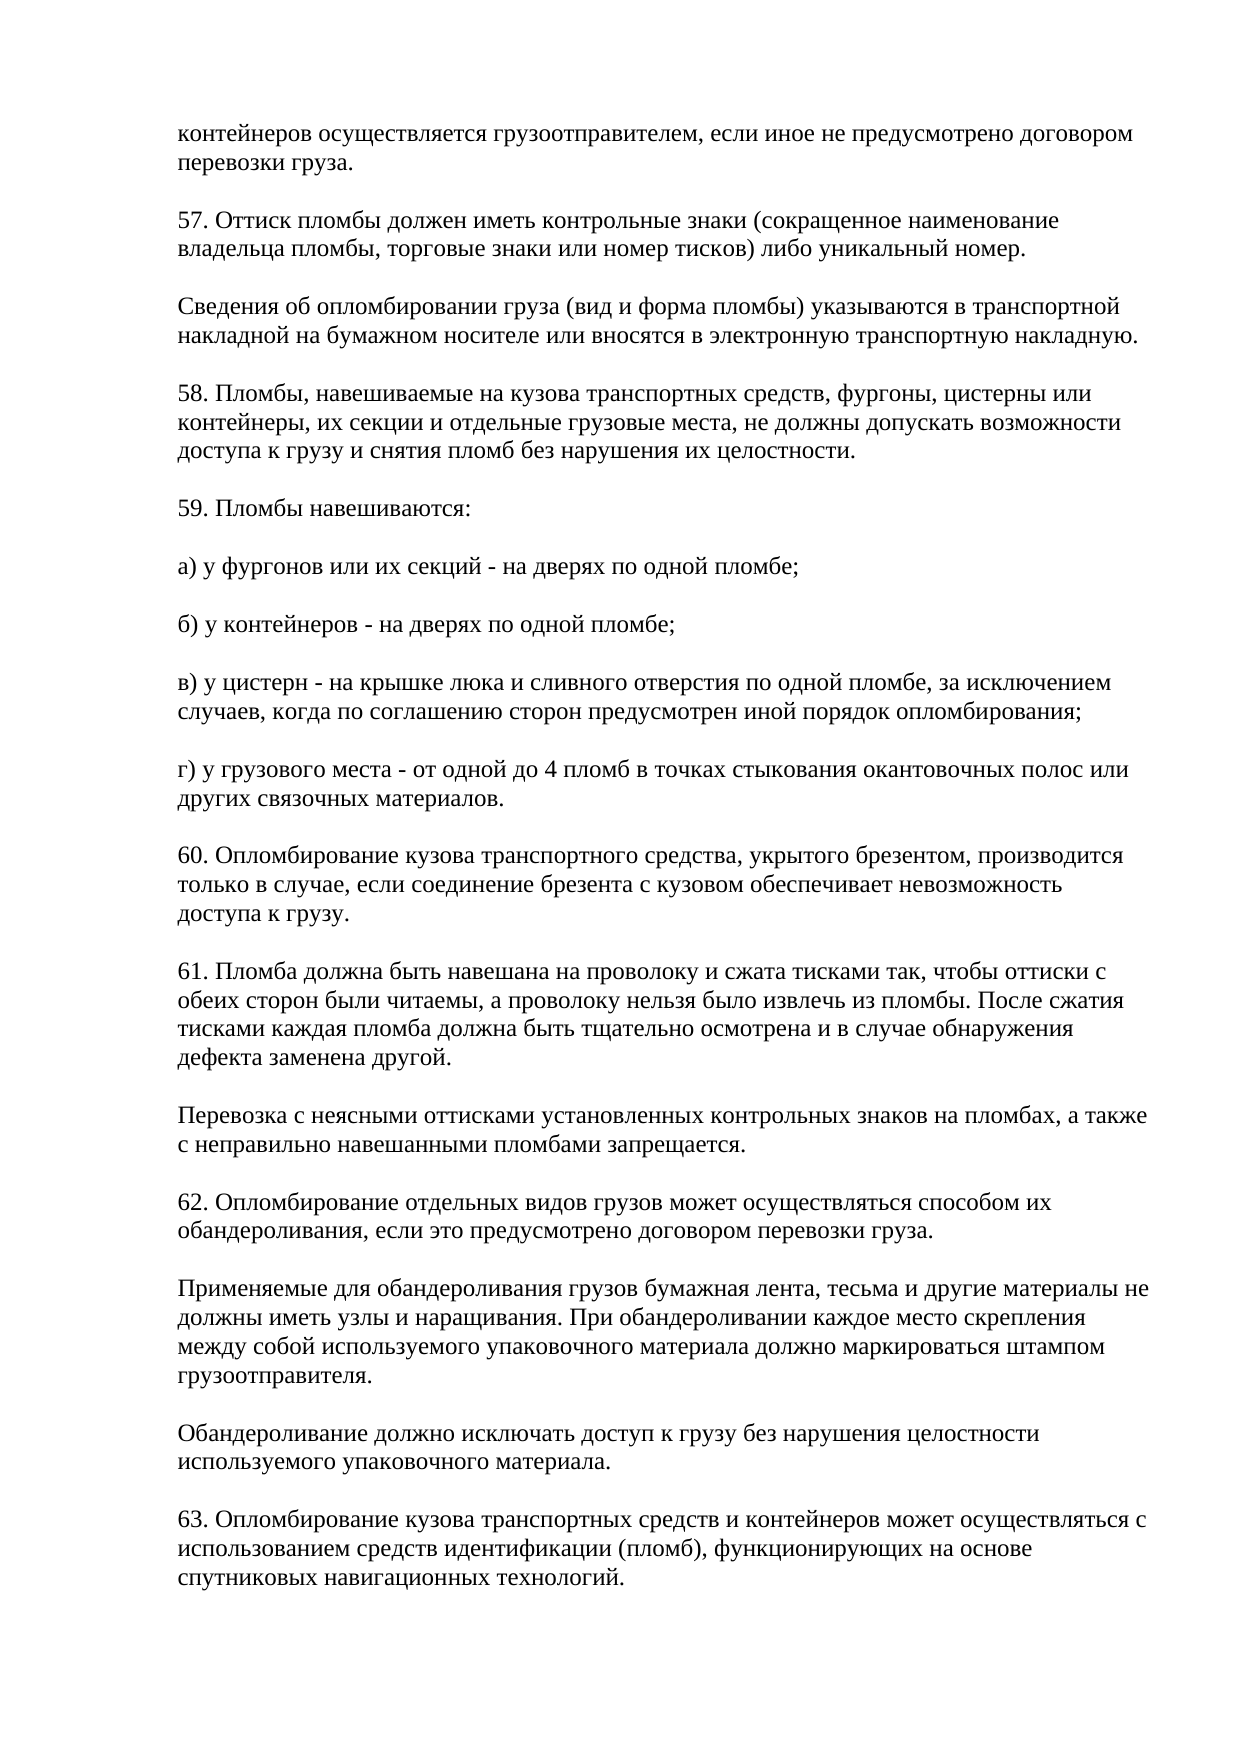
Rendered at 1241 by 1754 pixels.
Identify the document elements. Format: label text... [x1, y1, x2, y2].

text 59. Пломбы навешиваются: [177, 493, 1152, 522]
text Обандероливание должно исключать доступ к грузу без нарушения целостности используемого упаковочного материала. [177, 1418, 1152, 1475]
text 61. Пломба должна быть навешана на проволоку и сжата тисками так, чтобы оттиски с обеих сторон были читаемы, а проволоку нельзя было извлечь из пломбы. После сжатия тисками каждая пломба должна быть тщательно осмотрена и в случае обнаружения дефекта заменена другой. [177, 956, 1152, 1071]
text Применяемые для обандероливания грузов бумажная лента, тесьма и другие материалы не должны иметь узлы и наращивания. При обандероливании каждое место скрепления между собой используемого упаковочного материала должно маркироваться штампом грузоотправителя. [177, 1273, 1152, 1388]
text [177, 118, 1152, 176]
text б) у контейнеров - на дверях по одной пломбе; [177, 609, 1152, 638]
text в) у цистерн - на крышке люка и сливного отверстия по одной пломбе, за исключением случаев, когда по соглашению сторон предусмотрен иной порядок опломбирования; [177, 667, 1152, 725]
text 63. Опломбирование кузова транспортных средств и контейнеров может осуществляться с использованием средств идентификации (пломб), функционирующих на основе спутниковых навигационных технологий. [177, 1504, 1152, 1591]
text 60. Опломбирование кузова транспортного средства, укрытого брезентом, производится только в случае, если соединение брезента с кузовом обеспечивает невозможность доступа к грузу. [177, 841, 1152, 927]
text Сведения об опломбировании груза (вид и форма пломбы) указываются в транспортной накладной на бумажном носителе или вносятся в электронную транспортную накладную. [177, 291, 1152, 349]
text а) у фургонов или их секций - на дверях по одной пломбе; [177, 551, 1152, 580]
text 57. Оттиск пломбы должен иметь контрольные знаки (сокращенное наименование владельца пломбы, торговые знаки или номер тисков) либо уникальный номер. [177, 205, 1152, 262]
text г) у грузового места - от одной до 4 пломб в точках стыкования окантовочных полос или других связочных материалов. [177, 754, 1152, 811]
text 58. Пломбы, навешиваемые на кузова транспортных средств, фургоны, цистерны или контейнеры, их секции и отдельные грузовые места, не должны допускать возможности доступа к грузу и снятия пломб без нарушения их целостности. [177, 378, 1152, 464]
text Перевозка с неясными оттисками установленных контрольных знаков на пломбах, а также с неправильно навешанными пломбами запрещается. [177, 1100, 1152, 1158]
text 62. Опломбирование отдельных видов грузов может осуществляться способом их обандероливания, если это предусмотрено договором перевозки груза. [177, 1187, 1152, 1244]
